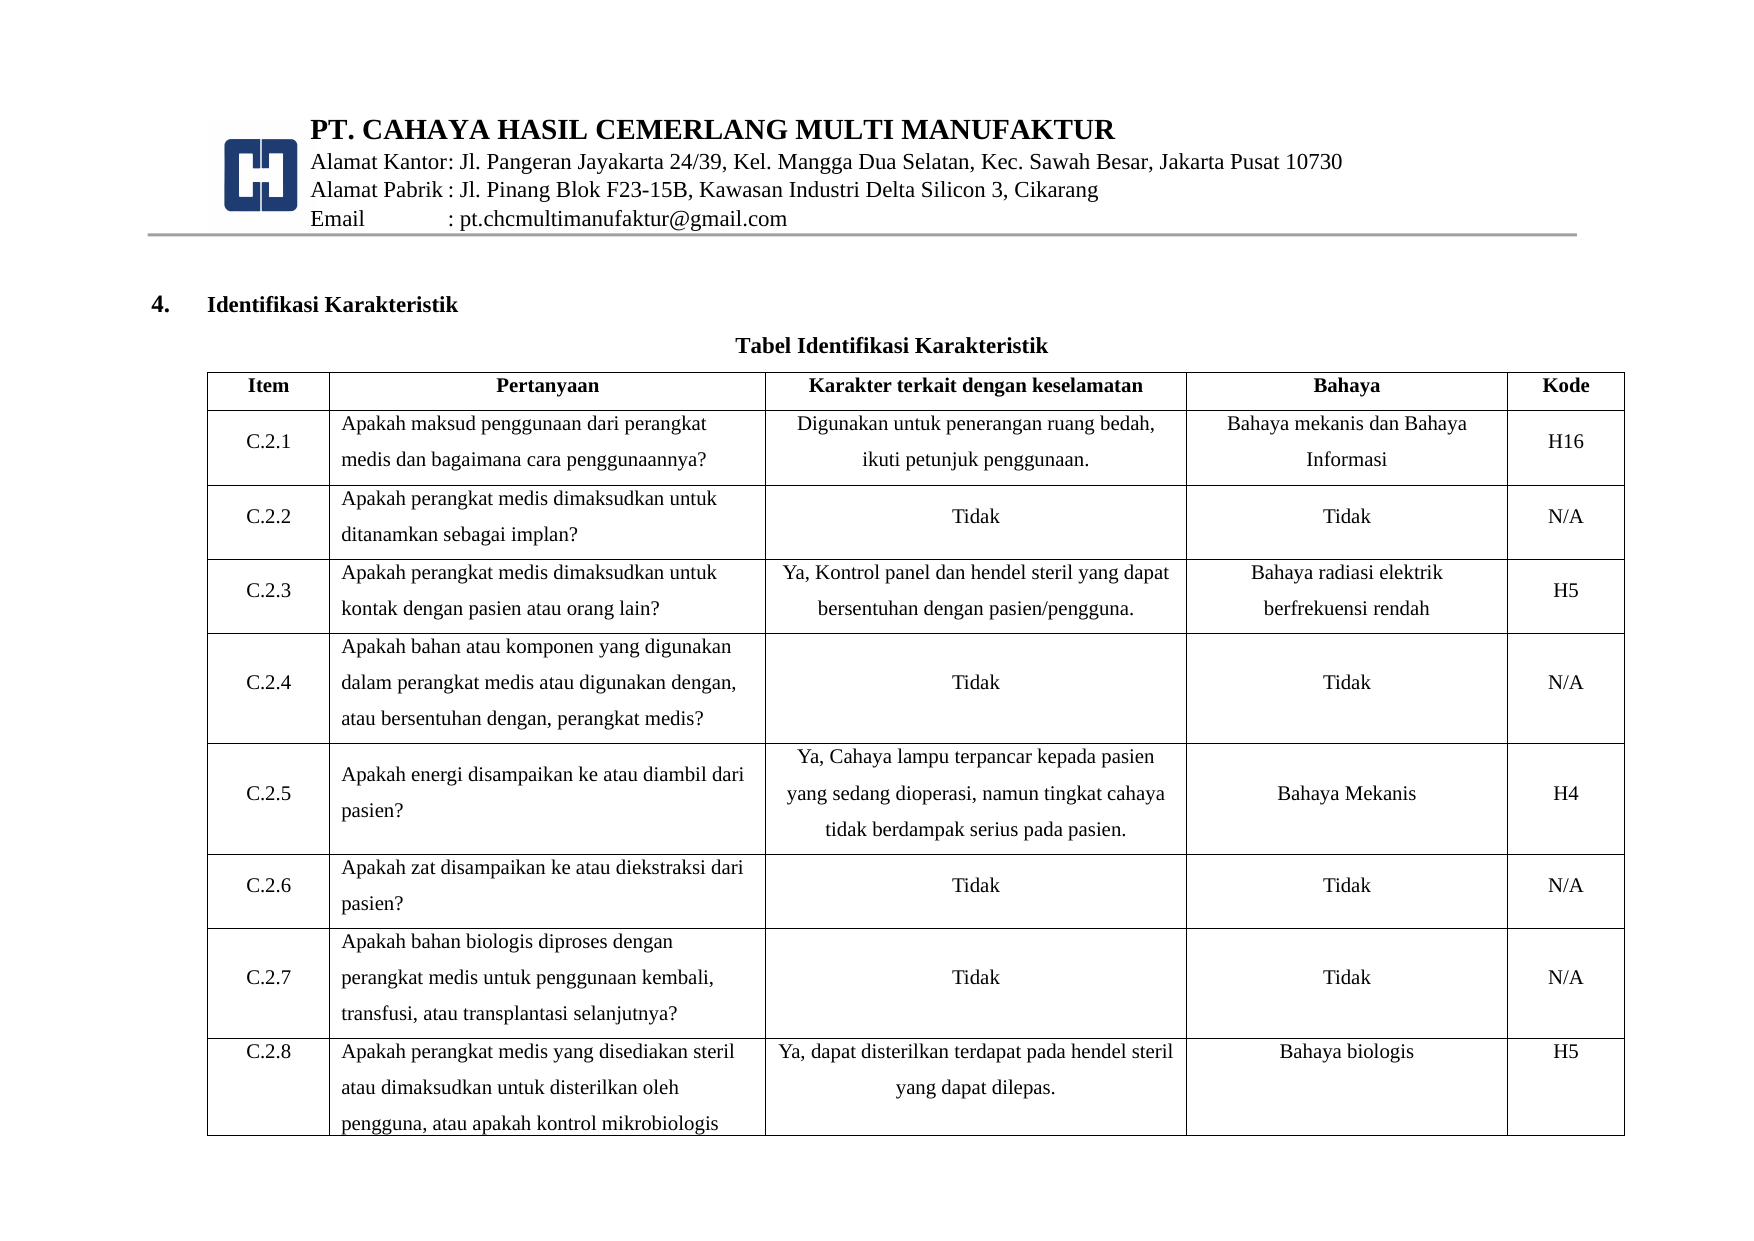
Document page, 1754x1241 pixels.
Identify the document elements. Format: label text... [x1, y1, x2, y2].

table_cell Tidak [766, 486, 1186, 559]
table_cell C.2.3 [208, 560, 329, 633]
table_cell Ya, dapat disterilkan terdapat pada hendel steril yang dapat dilepas. [766, 1039, 1186, 1135]
table_cell Bahaya Mekanis [1187, 744, 1507, 854]
table_cell C.2.4 [208, 634, 329, 743]
table_cell C.2.1 [208, 411, 329, 484]
table_cell H4 [1508, 744, 1624, 854]
table_header Kode [1508, 373, 1624, 410]
table_cell Digunakan untuk penerangan ruang bedah, ikuti petunjuk penggunaan. [766, 411, 1186, 484]
table_cell Apakah bahan biologis diproses dengan perangkat medis untuk penggunaan kembali, transfusi, atau transplantasi selanjutnya? [330, 929, 765, 1038]
table_cell Bahaya radiasi elektrik berfrekuensi rendah [1187, 560, 1507, 633]
table_cell H5 [1508, 560, 1624, 633]
subtitle Tabel Identifikasi Karakteristik [207, 332, 1577, 359]
table_cell N/A [1508, 929, 1624, 1038]
table_cell Tidak [766, 929, 1186, 1038]
table_cell Tidak [1187, 855, 1507, 928]
table_cell N/A [1508, 486, 1624, 559]
table_cell Tidak [1187, 486, 1507, 559]
table_cell C.2.2 [208, 486, 329, 559]
table_cell Apakah maksud penggunaan dari perangkat medis dan bagaimana cara penggunaannya? [330, 411, 765, 484]
table_cell Ya, Cahaya lampu terpancar kepada pasien yang sedang dioperasi, namun tingkat cahaya tidak berdampak serius pada pasien. [766, 744, 1186, 854]
table_cell Tidak [1187, 929, 1507, 1038]
table_cell Bahaya biologis [1187, 1039, 1507, 1135]
table_cell C.2.6 [208, 855, 329, 928]
table_cell C.2.7 [208, 929, 329, 1038]
table_cell H16 [1508, 411, 1624, 484]
table_cell H5 [1508, 1039, 1624, 1135]
table_cell Apakah bahan atau komponen yang digunakan dalam perangkat medis atau digunakan dengan, atau bersentuhan dengan, perangkat medis? [330, 634, 765, 743]
table_header Bahaya [1187, 373, 1507, 410]
table_cell Ya, Kontrol panel dan hendel steril yang dapat bersentuhan dengan pasien/pengguna. [766, 560, 1186, 633]
table_cell Apakah perangkat medis dimaksudkan untuk kontak dengan pasien atau orang lain? [330, 560, 765, 633]
table_header Item [208, 373, 329, 410]
table_cell Tidak [1187, 634, 1507, 743]
table_cell N/A [1508, 855, 1624, 928]
table_cell N/A [1508, 634, 1624, 743]
table_cell C.2.8 [208, 1039, 329, 1135]
table_header Karakter terkait dengan keselamatan [766, 373, 1186, 410]
table_cell Apakah energi disampaikan ke atau diambil dari pasien? [330, 744, 765, 854]
subtitle Identifikasi Karakteristik [151, 289, 1577, 318]
table_cell Bahaya mekanis dan Bahaya Informasi [1187, 411, 1507, 484]
table_cell C.2.5 [208, 744, 329, 854]
table_cell Tidak [766, 634, 1186, 743]
table_cell Tidak [766, 855, 1186, 928]
table_header Pertanyaan [330, 373, 765, 410]
table_cell Apakah perangkat medis dimaksudkan untuk ditanamkan sebagai implan? [330, 486, 765, 559]
table_cell Apakah zat disampaikan ke atau diekstraksi dari pasien? [330, 855, 765, 928]
table_cell Apakah perangkat medis yang disediakan steril atau dimaksudkan untuk disterilkan oleh pengguna, atau apakah kontrol mikrobiologis lainnya berlaku? [330, 1039, 765, 1135]
picture [205, 118, 318, 230]
